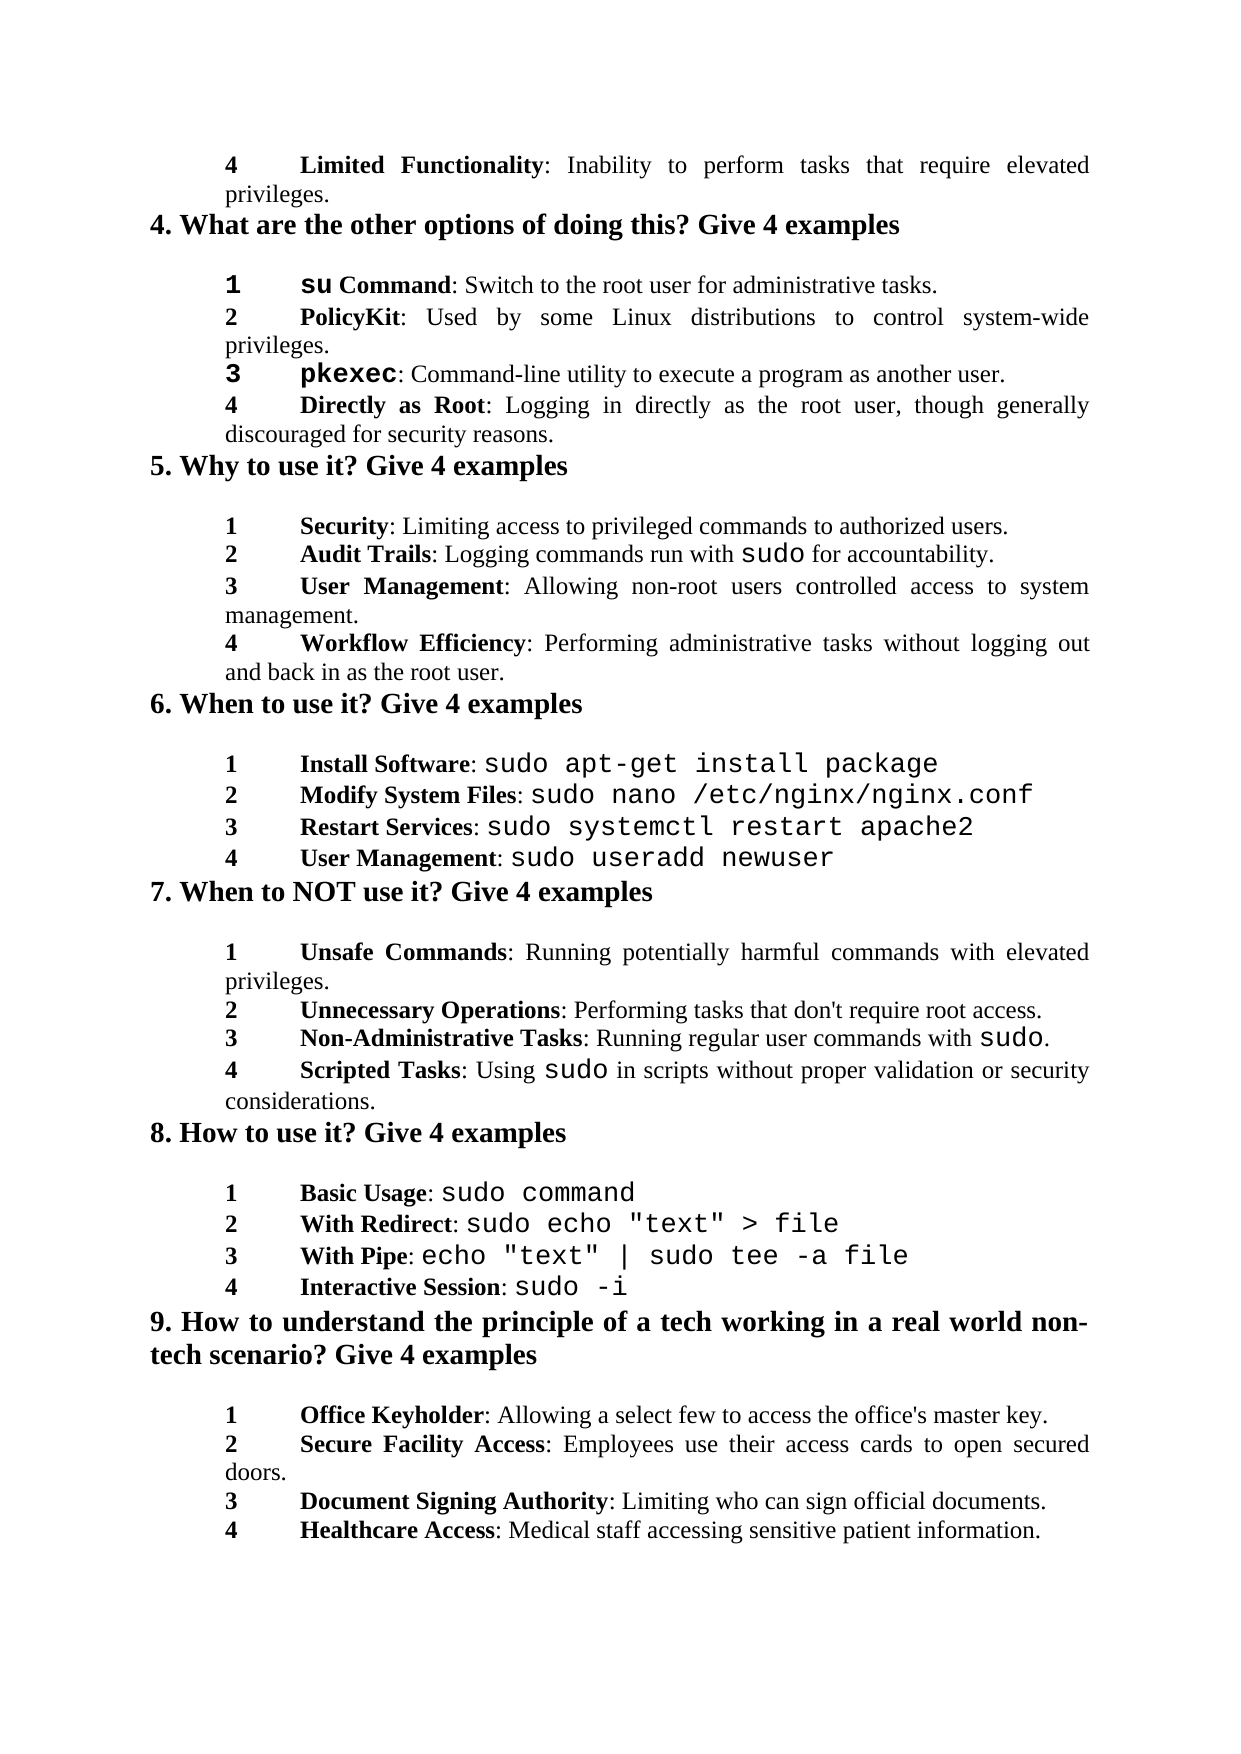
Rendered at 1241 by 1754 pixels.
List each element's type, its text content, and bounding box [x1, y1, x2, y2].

text 3 With Pipe: echo "text" | sudo tee -a file [150, 1241, 1090, 1272]
text 4 Scripted Tasks: Using sudo in scripts without proper validation or security considerations. [150, 1055, 1090, 1115]
text 3 Document Signing Authority: Limiting who can sign official documents. [150, 1486, 1090, 1515]
text 9. How to understand the principle of a tech working in a real world non-tech scenario? Give 4 examples [150, 1304, 1090, 1371]
text 2 PolicyKit: Used by some Linux distributions to control system-wide privileges. [150, 302, 1090, 359]
text 4 Directly as Root: Logging in directly as the root user, though generally discouraged for security reasons. [150, 391, 1090, 448]
text 3 User Management: Allowing non-root users controlled access to system management. [150, 571, 1090, 628]
text 6. When to use it? Give 4 examples [150, 686, 1090, 719]
text 4 User Management: sudo useradd newuser [150, 843, 1090, 874]
text 2 With Redirect: sudo echo "text" > file [150, 1209, 1090, 1241]
text 3 Restart Services: sudo systemctl restart apache2 [150, 812, 1090, 843]
text 3 Non-Administrative Tasks: Running regular user commands with sudo. [150, 1023, 1090, 1055]
text 2 Audit Trails: Logging commands run with sudo for accountability. [150, 539, 1090, 571]
text 4 Healthcare Access: Medical staff accessing sensitive patient information. [150, 1515, 1090, 1544]
text 1 Basic Usage: sudo command [150, 1178, 1090, 1209]
text 8. How to use it? Give 4 examples [150, 1115, 1090, 1149]
text 4. What are the other options of doing this? Give 4 examples [150, 207, 1090, 241]
text 2 Modify System Files: sudo nano /etc/nginx/nginx.conf [150, 780, 1090, 812]
text 5. Why to use it? Give 4 examples [150, 448, 1090, 482]
text 4 Workflow Efficiency: Performing administrative tasks without logging out and back in as the root user. [150, 628, 1090, 686]
text 3 pkexec: Command-line utility to execute a program as another user. [150, 359, 1090, 391]
text 7. When to NOT use it? Give 4 examples [150, 874, 1090, 908]
text 1 su Command: Switch to the root user for administrative tasks. [150, 270, 1090, 302]
text 4 Limited Functionality: Inability to perform tasks that require elevated privileges. [150, 150, 1090, 207]
text 2 Secure Facility Access: Employees use their access cards to open secured doors. [150, 1429, 1090, 1486]
text 2 Unnecessary Operations: Performing tasks that don't require root access. [150, 995, 1090, 1023]
text 1 Office Keyholder: Allowing a select few to access the office's master key. [150, 1400, 1090, 1429]
text 4 Interactive Session: sudo -i [150, 1272, 1090, 1304]
text 1 Security: Limiting access to privileged commands to authorized users. [150, 511, 1090, 539]
text 1 Unsafe Commands: Running potentially harmful commands with elevated privileges. [150, 937, 1090, 995]
text 1 Install Software: sudo apt-get install package [150, 749, 1090, 780]
